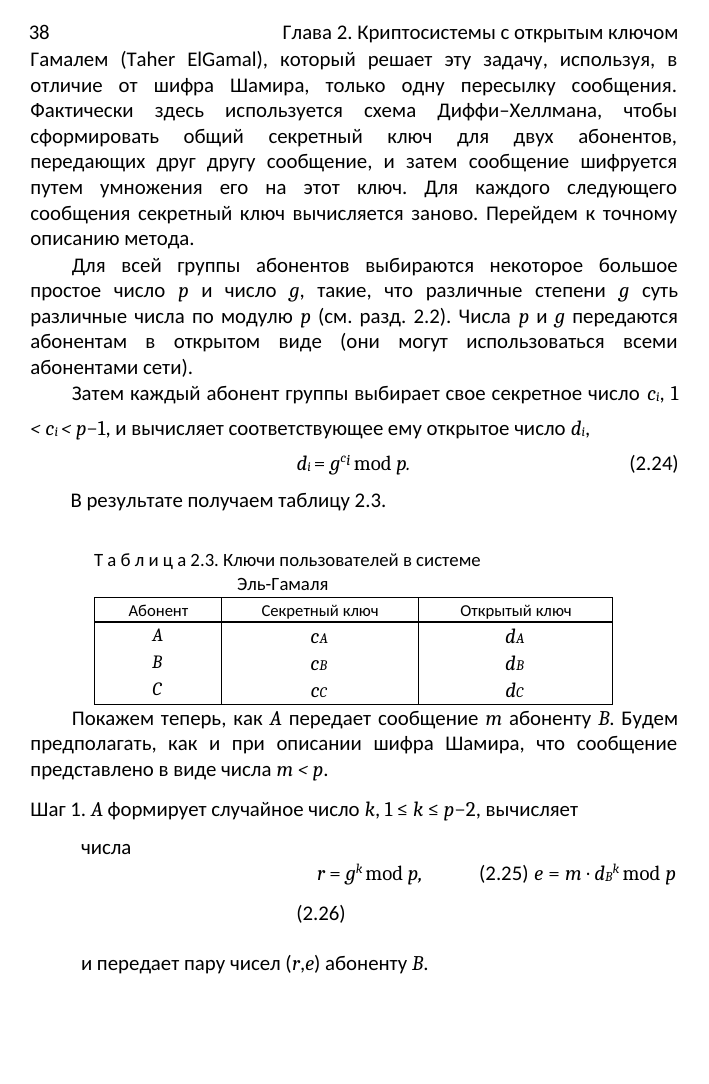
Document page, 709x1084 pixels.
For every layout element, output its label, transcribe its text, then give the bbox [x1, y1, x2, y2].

text и передает пару чисел (r,e) абоненту B. [81, 950, 678, 975]
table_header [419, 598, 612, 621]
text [30, 46, 678, 251]
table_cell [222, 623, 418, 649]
text Затем каждый абонент группы выбирает свое секретное число ci, 1 < ci < p−1, и вычисляет соответствующее ему открытое число di, [30, 380, 678, 440]
text Эль-Гамаля [237, 572, 672, 595]
text Для всей группы абонентов выбираются некоторое большое простое число p и число g, такие, что различные степени g суть различные числа по модулю p (см. разд. 2.2). Числа p и g передаются абонентам в открытом виде (они могут использоваться всеми абонентами сети). [30, 252, 678, 380]
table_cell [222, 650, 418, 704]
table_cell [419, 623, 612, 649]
text Покажем теперь, как A передает сообщение m абоненту B. Будем предполагать, как и при описании шифра Шамира, что сообщение представлено в виде числа m < p. [30, 705, 678, 781]
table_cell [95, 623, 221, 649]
text di = gci mod p. (2.24) [29, 450, 679, 475]
text В результате получаем таблицу 2.3. [70, 487, 678, 512]
text r = gk mod p, (2.25) e = m · dBk mod p (2.26) [296, 860, 678, 926]
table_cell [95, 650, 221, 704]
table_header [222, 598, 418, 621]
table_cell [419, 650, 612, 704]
text числа [81, 834, 678, 859]
text Т а б л и ц а 2.3. Ключи пользователей в системе [94, 548, 672, 571]
text Шаг 1. A формирует случайное число k, 1 ≤ k ≤ p−2, вычисляет [30, 796, 678, 822]
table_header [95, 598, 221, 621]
